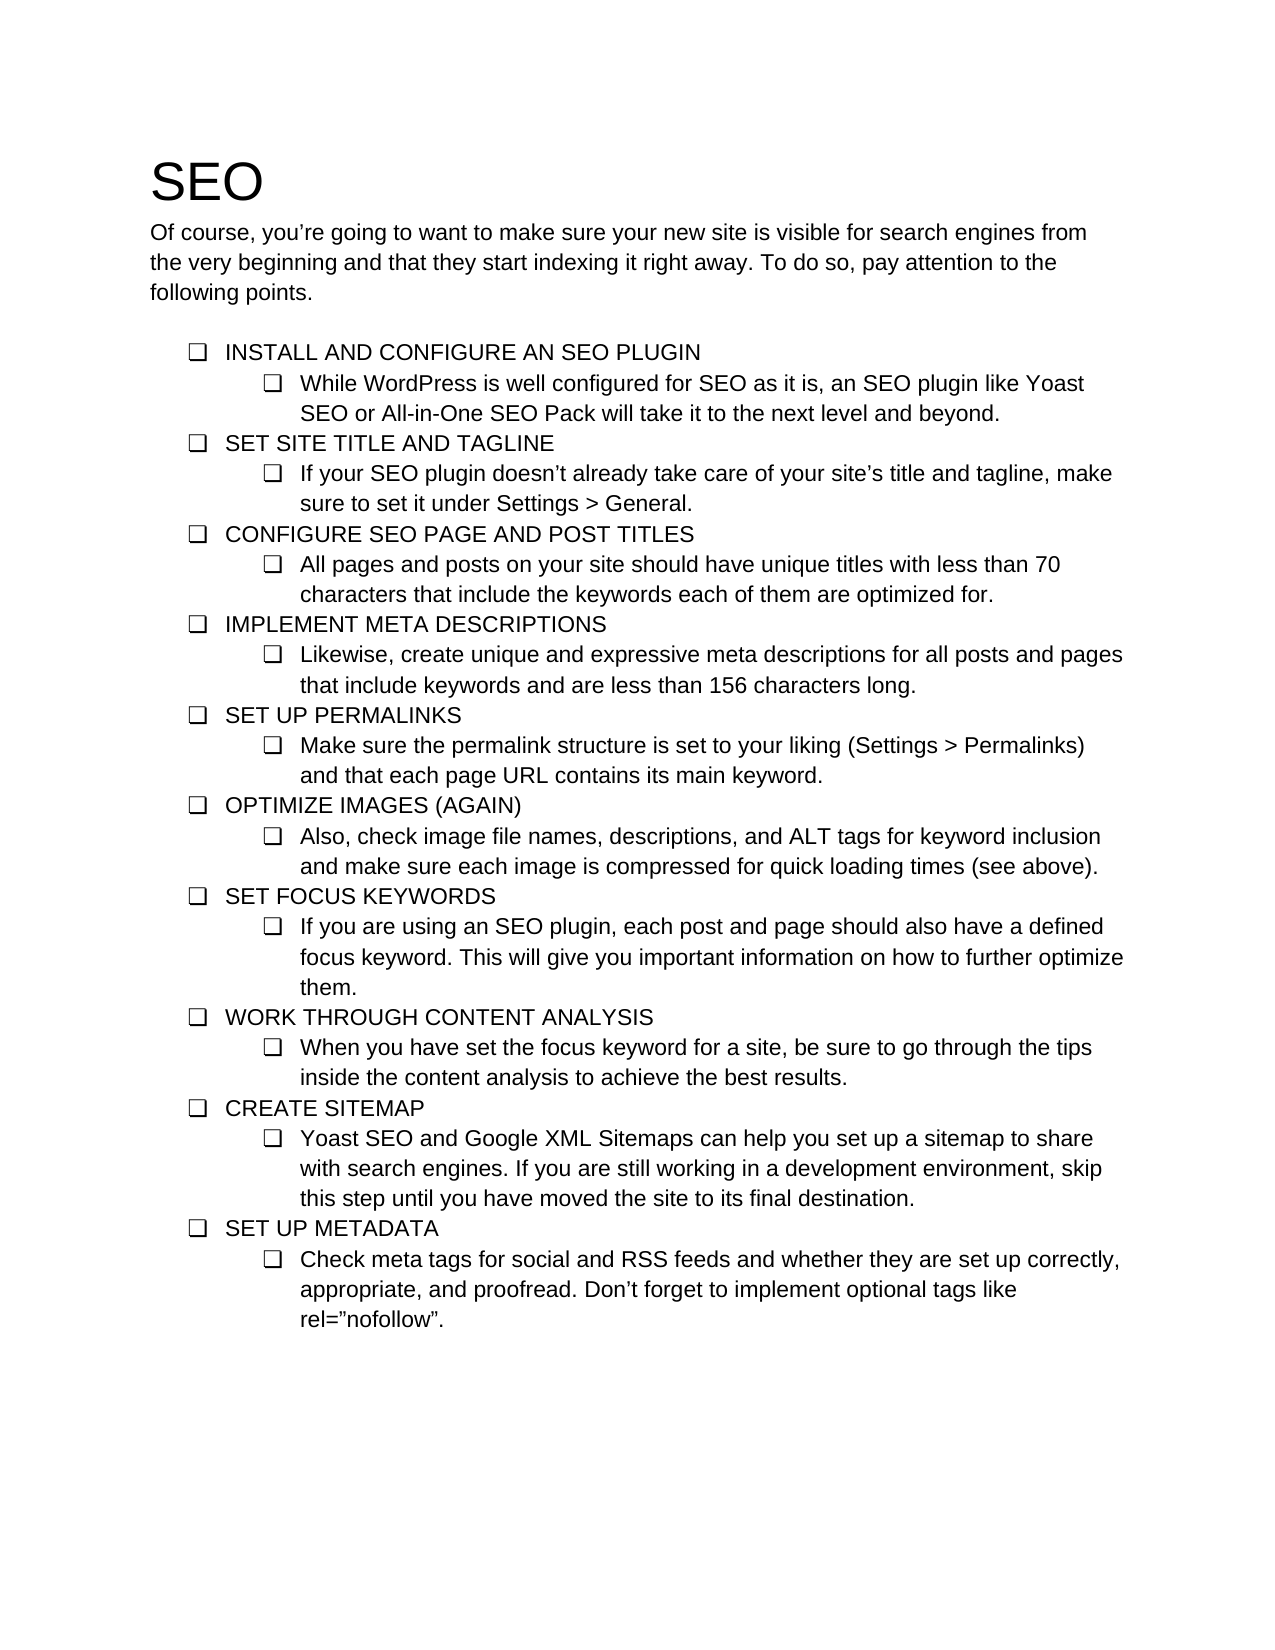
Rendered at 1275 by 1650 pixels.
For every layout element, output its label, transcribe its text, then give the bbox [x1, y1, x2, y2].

list SET FOCUS KEYWORDS [187, 883, 1125, 909]
list All pages and posts on your site should have unique titles with less than 70 characters that include the keywords each of them are optimized for. [262, 551, 1125, 607]
list While WordPress is well configured for SEO as it is, an SEO plugin like Yoast SEO or All-in-One SEO Pack will take it to the next level and beyond. [262, 369, 1125, 426]
list Also, check image file names, descriptions, and ALT tags for keyword inclusion and make sure each image is compressed for quick loading times (see above). [262, 823, 1125, 879]
list SET UP METADATA [187, 1215, 1125, 1242]
list Yoast SEO and Google XML Sitemaps can help you set up a sitemap to share with search engines. If you are still working in a development environment, skip this step until you have moved the site to its final destination. [262, 1125, 1125, 1212]
list Make sure the permalink structure is set to your liking (Settings > Permalinks) and that each page URL contains its main keyword. [262, 732, 1125, 789]
list If you are using an SEO plugin, each post and page should also have a defined focus keyword. This will give you important information on how to further optimize them. [262, 913, 1125, 1000]
text Of course, you’re going to want to make sure your new site is visible for search engines from the very beginning and that they start indexing it right away. To do so, pay attention to the following points. [150, 218, 1125, 305]
list Likewise, create unique and expressive meta descriptions for all posts and pages that include keywords and are less than 156 characters long. [262, 641, 1125, 698]
list SET SITE TITLE AND TAGLINE [187, 430, 1125, 456]
list INSTALL AND CONFIGURE AN SEO PLUGIN [187, 339, 1125, 366]
list CONFIGURE SEO PAGE AND POST TITLES [187, 521, 1125, 547]
list CREATE SITEMAP [187, 1094, 1125, 1121]
list Check meta tags for social and RSS feeds and whether they are set up correctly, appropriate, and proofread. Don’t forget to implement optional tags like rel=”nofollow”. [262, 1246, 1125, 1332]
list OPTIMIZE IMAGES (AGAIN) [187, 792, 1125, 819]
list When you have set the focus keyword for a site, be sure to go through the tips inside the content analysis to achieve the best results. [262, 1034, 1125, 1091]
list IMPLEMENT META DESCRIPTIONS [187, 611, 1125, 638]
title SEO [150, 150, 1125, 212]
list If your SEO plugin doesn’t already take care of your site’s title and tagline, make sure to set it under Settings > General. [262, 460, 1125, 517]
list SET UP PERMALINKS [187, 702, 1125, 728]
list WORK THROUGH CONTENT ANALYSIS [187, 1004, 1125, 1030]
